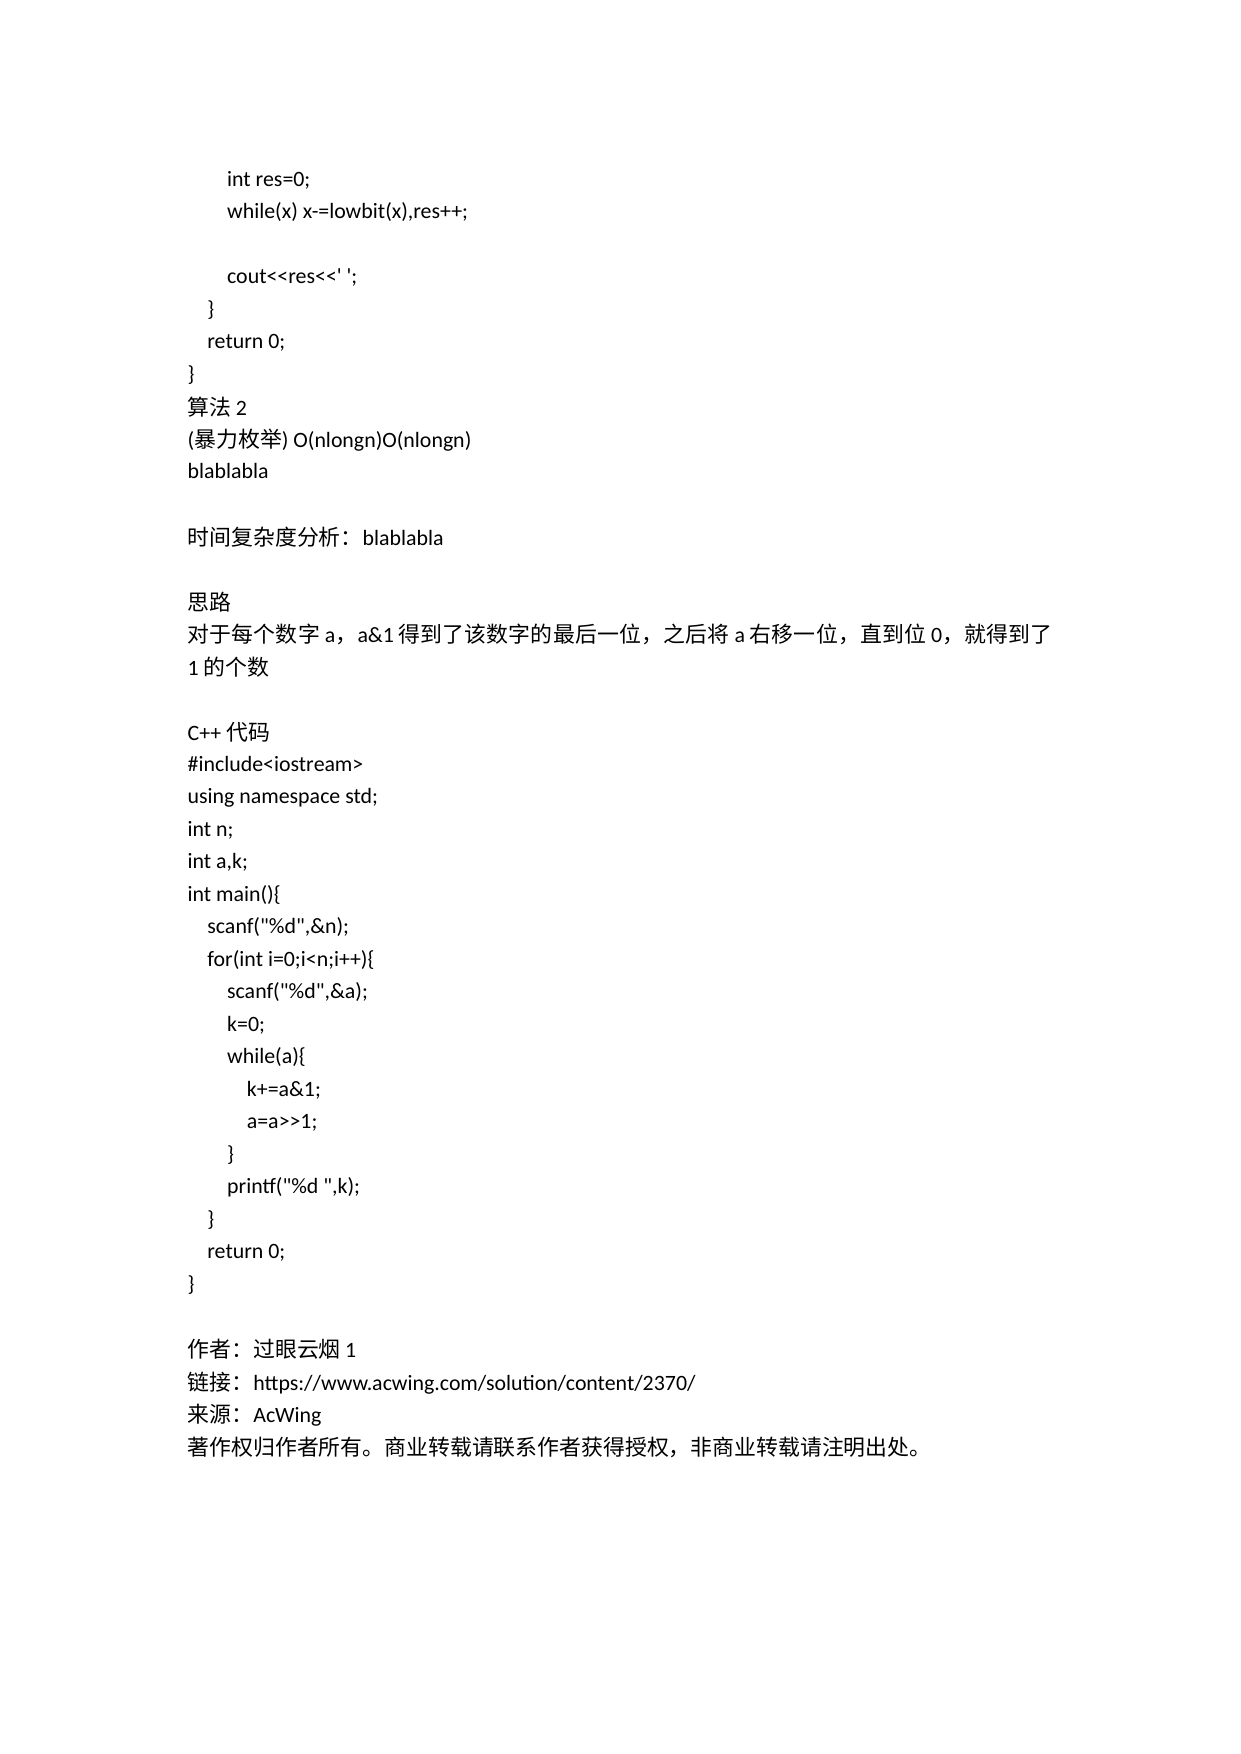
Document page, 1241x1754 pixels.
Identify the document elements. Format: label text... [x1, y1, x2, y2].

text printf("%d ",k); [187, 1169, 1053, 1202]
text 著作权归作者所有。商业转载请联系作者获得授权，非商业转载请注明出处。 [187, 1429, 1053, 1462]
text C++ 代码 [187, 714, 1053, 747]
text 链接：https://www.acwing.com/solution/content/2370/ [187, 1364, 1053, 1397]
text a=a>>1; [187, 1104, 1053, 1137]
text k+=a&1; [187, 1072, 1053, 1104]
text return 0; [187, 1234, 1053, 1267]
text 思路 [187, 584, 1053, 617]
text using namespace std; [187, 779, 1053, 812]
text int main(){ [187, 877, 1053, 909]
text int a,k; [187, 844, 1053, 877]
text (暴力枚举) O(nlongn)O(nlongn) [187, 422, 1053, 454]
text #include<iostream> [187, 747, 1053, 779]
text 作者：过眼云烟1 [187, 1332, 1053, 1364]
text int res=0; [187, 162, 1053, 194]
text 算法2 [187, 389, 1053, 422]
text 来源：AcWing [187, 1397, 1053, 1429]
text cout<<res<<' '; [187, 259, 1053, 292]
text } [187, 1202, 1053, 1234]
text k=0; [187, 1007, 1053, 1039]
text } [187, 292, 1053, 324]
text 对于每个数字a，a&1得到了该数字的最后一位，之后将a右移一位，直到位0，就得到了1的个数 [187, 617, 1053, 682]
text } [187, 1267, 1053, 1299]
text while(x) x-=lowbit(x),res++; [187, 194, 1053, 227]
text return 0; [187, 324, 1053, 357]
text scanf("%d",&a); [187, 974, 1053, 1007]
text scanf("%d",&n); [187, 909, 1053, 942]
text int n; [187, 812, 1053, 844]
text for(int i=0;i<n;i++){ [187, 942, 1053, 974]
text } [187, 1137, 1053, 1169]
text blablabla [187, 454, 1053, 487]
text } [187, 357, 1053, 389]
text while(a){ [187, 1039, 1053, 1072]
text 时间复杂度分析：blablabla [187, 519, 1053, 552]
